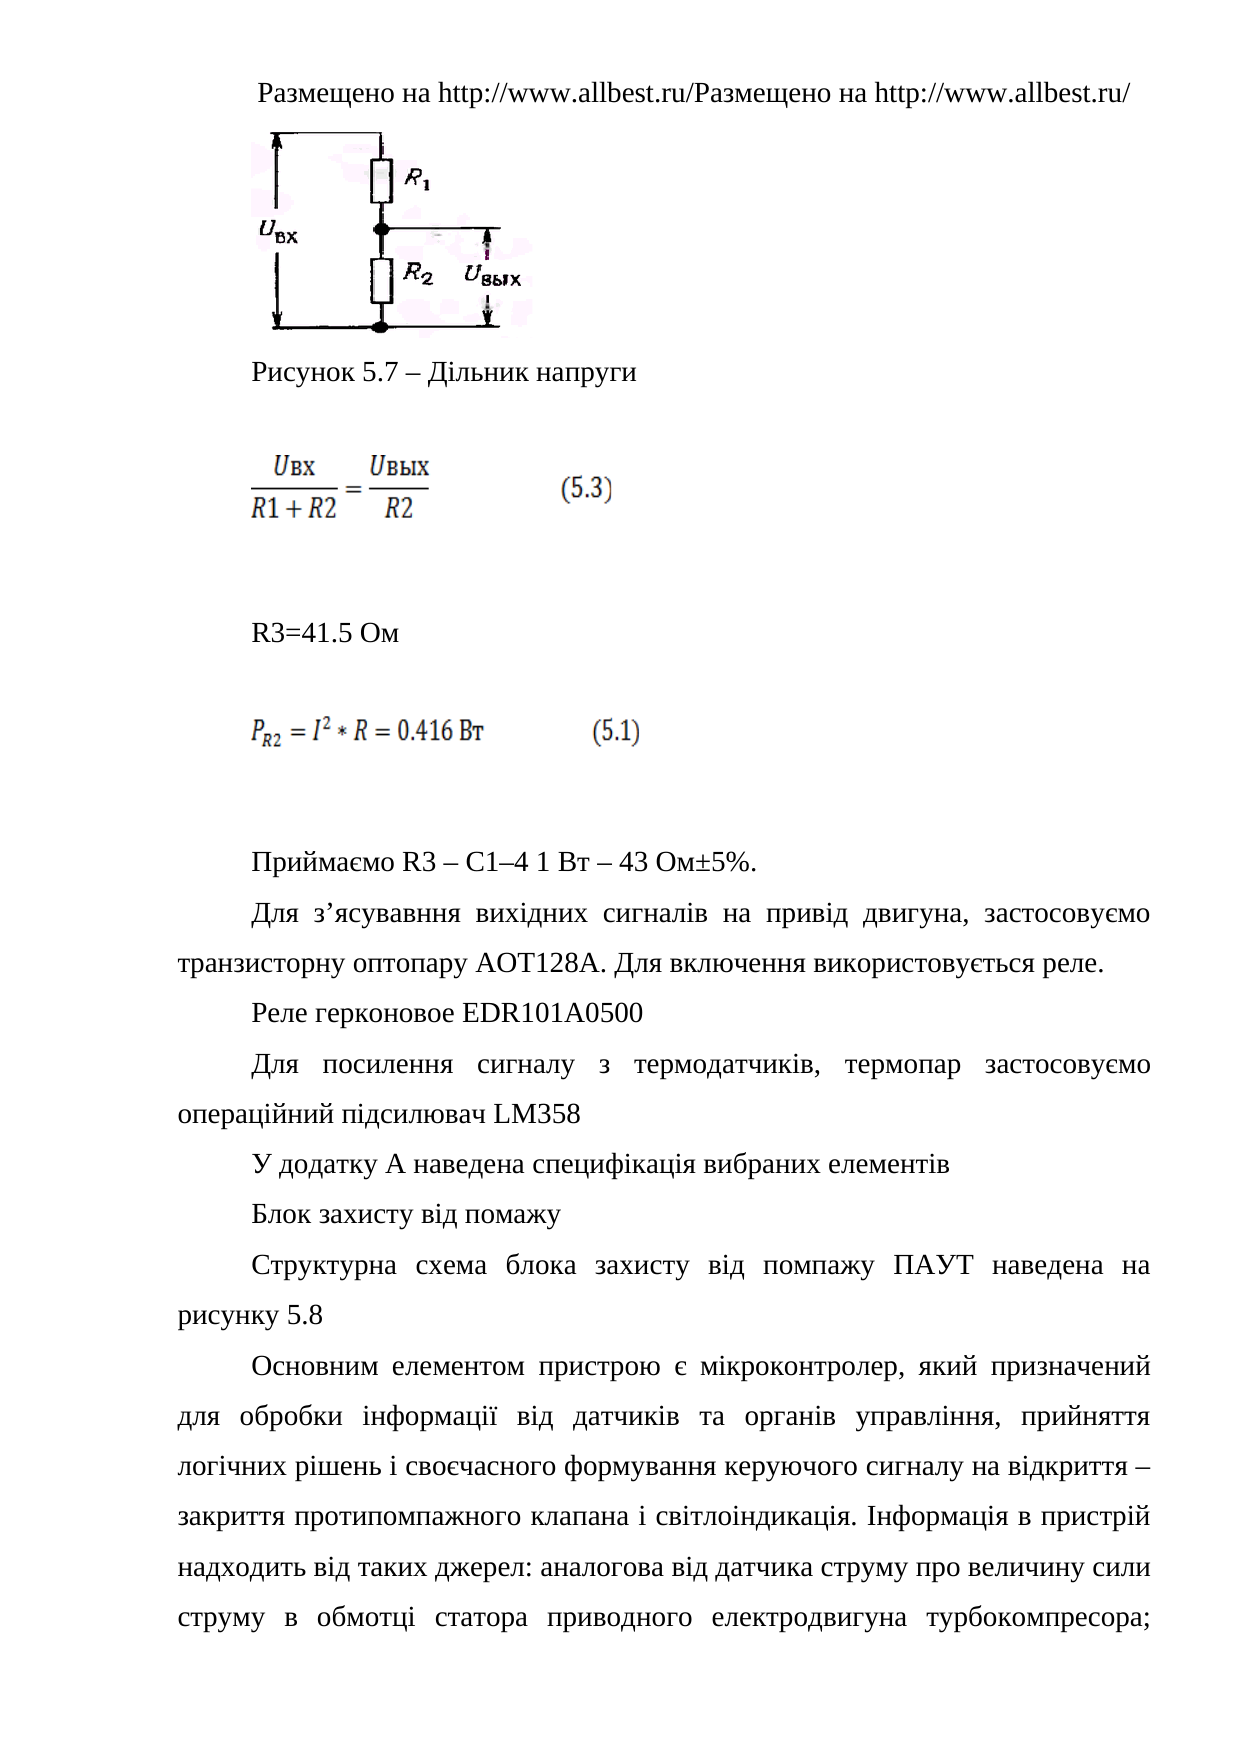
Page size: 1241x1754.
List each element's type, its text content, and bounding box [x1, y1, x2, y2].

text Реле герконовое EDR101A0500 [177, 995, 1152, 1029]
text Рисунок 5.7 – Дільник напруги [177, 354, 1152, 388]
text Блок захисту від помажу [177, 1197, 1152, 1230]
picture [251, 125, 533, 338]
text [177, 1348, 1152, 1633]
picture [251, 455, 612, 551]
text Структурна схема блока захисту від помпажу ПАУТ наведена на рисунку 5.8 [177, 1247, 1152, 1331]
picture [251, 715, 640, 780]
text Приймаємо R3 – С1–4 1 Вт – 43 Ом±5%. [177, 844, 1152, 878]
text R3=41.5 Ом [177, 615, 1152, 649]
text У додатку А наведена специфікація вибраних елементів [177, 1146, 1152, 1180]
text Для посилення сигналу з термодатчиків, термопар застосовуємо операційний підсилювач LM358 [177, 1046, 1152, 1129]
text Для з’ясувавння вихідних сигналів на привід двигуна, застосовуємо транзисторну оптопару АОТ128А. Для включення використовується реле. [177, 895, 1152, 979]
